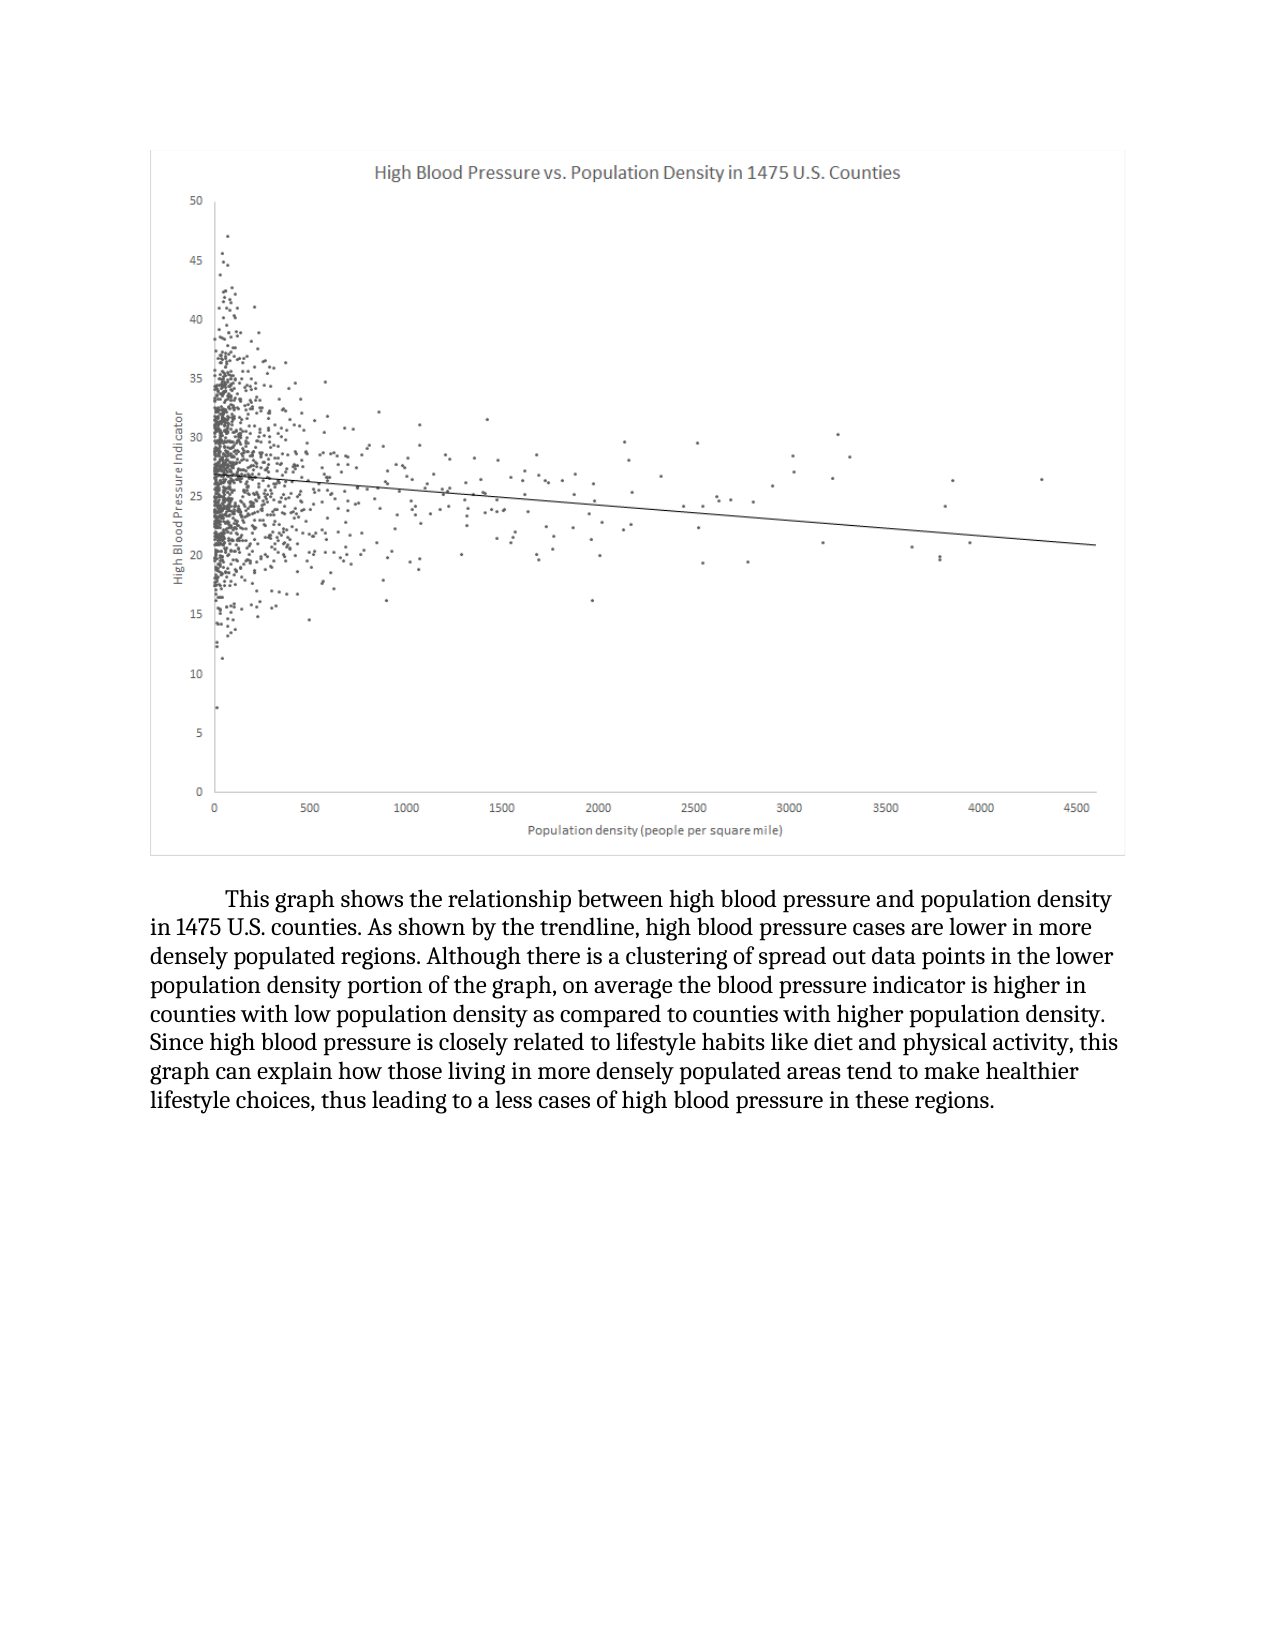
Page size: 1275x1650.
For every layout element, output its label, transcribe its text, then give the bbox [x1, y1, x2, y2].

picture [150, 150, 1125, 856]
text This graph shows the relationship between high blood pressure and population density in 1475 U.S. counties. As shown by the trendline, high blood pressure cases are lower in more densely populated regions. Although there is a clustering of spread out data points in the lower population density portion of the graph, on average the blood pressure indicator is higher in counties with low population density as compared to counties with higher population density. Since high blood pressure is closely related to lifestyle habits like diet and physical activity, this graph can explain how those living in more densely populated areas tend to make healthier lifestyle choices, thus leading to a less cases of high blood pressure in these regions. [150, 884, 1125, 1114]
